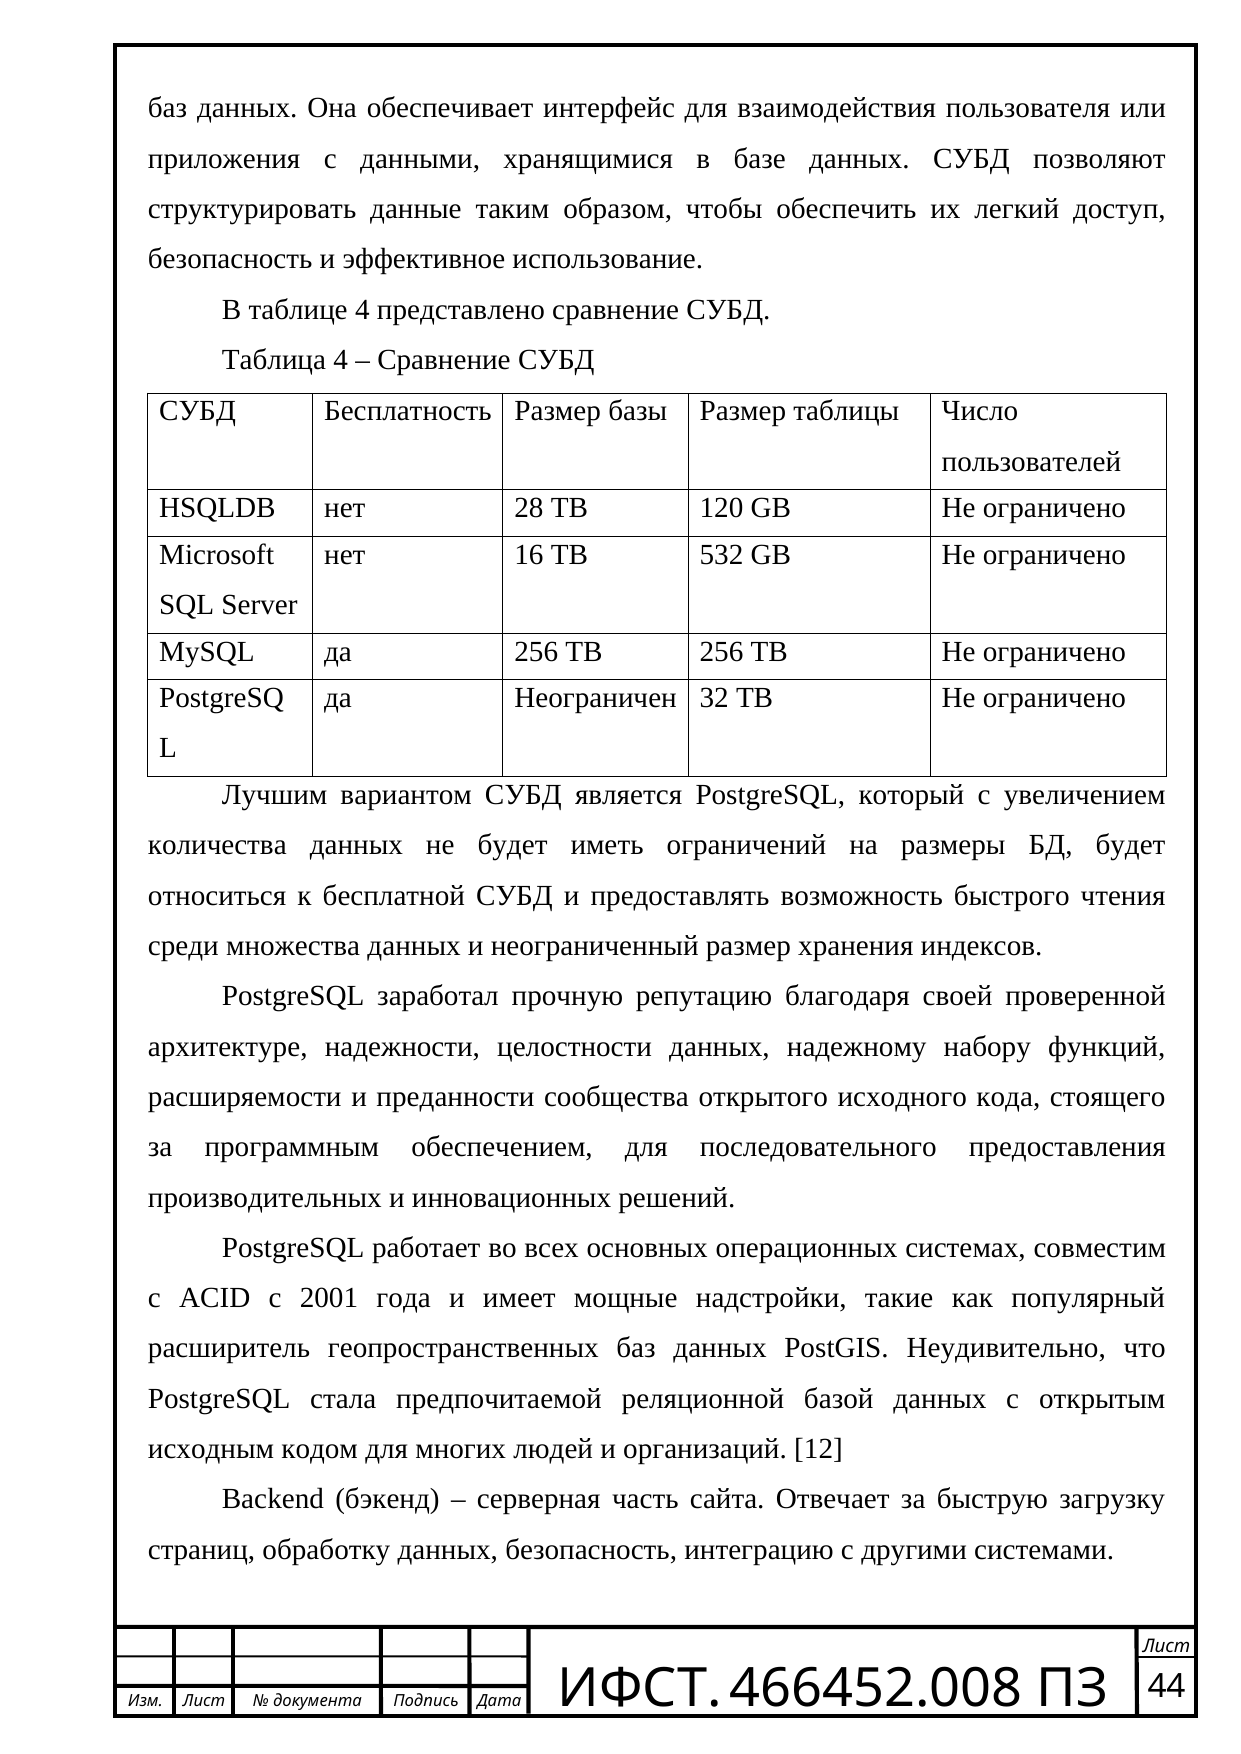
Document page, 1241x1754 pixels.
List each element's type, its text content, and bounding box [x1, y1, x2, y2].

table_cell Не ограничено [931, 634, 1166, 679]
table_cell 16 ТВ [503, 537, 688, 633]
table_cell нет [313, 537, 502, 633]
text PostgreSQL заработал прочную репутацию благодаря своей проверенной архитектуре, надежности, целостности данных, надежному набору функций, расширяемости и преданности сообщества открытого исходного кода, стоящего за программным обеспечением, для последовательного предоставления производительных и инновационных решений. [148, 978, 1167, 1213]
table_cell MySQL [148, 634, 312, 679]
table_cell 532 GB [689, 537, 930, 633]
table_cell 120 GB [689, 490, 930, 536]
text PostgreSQL работает во всех основных операционных системах, совместим с ACID с 2001 года и имеет мощные надстройки, такие как популярный расширитель геопространственных баз данных PostGIS. Неудивительно, что PostgreSQL стала предпочитаемой реляционной базой данных с открытым исходным кодом для многих людей и организаций. [12] [148, 1230, 1167, 1465]
table_cell Неограничен [503, 680, 688, 776]
table_cell 256 ТB [689, 634, 930, 679]
table_cell 256 TB [503, 634, 688, 679]
table_header Размер базы [503, 394, 688, 489]
table_cell PostgreSQL [148, 680, 312, 776]
table_cell Не ограничено [931, 537, 1166, 633]
table_cell нет [313, 490, 502, 536]
table_cell да [313, 634, 502, 679]
table_cell 28 ТB [503, 490, 688, 536]
table_header Бесплатность [313, 394, 502, 489]
table_header Размер таблицы [689, 394, 930, 489]
table_cell HSQLDB [148, 490, 312, 536]
table_cell 32 TB [689, 680, 930, 776]
text Backend (бэкенд) – серверная часть сайта. Отвечает за быструю загрузку страниц, обработку данных, безопасность, интеграцию с другими системами. [148, 1482, 1167, 1565]
text В таблице 4 представлено сравнение СУБД. [148, 292, 1167, 325]
table_header Число пользователей [931, 394, 1166, 489]
table_cell да [313, 680, 502, 776]
table_cell Не ограничено [931, 680, 1166, 776]
table_header СУБД [148, 394, 312, 489]
text Таблица 4 – Сравнение СУБД [148, 342, 1167, 376]
table_cell Microsoft SQL Server [148, 537, 312, 633]
table_cell Не ограничено [931, 490, 1166, 536]
text Лучшим вариантом СУБД является PostgreSQL, который с увеличением количества данных не будет иметь ограничений на размеры БД, будет относиться к бесплатной СУБД и предоставлять возможность быстрого чтения среди множества данных и неограниченный размер хранения индексов. [148, 777, 1167, 962]
